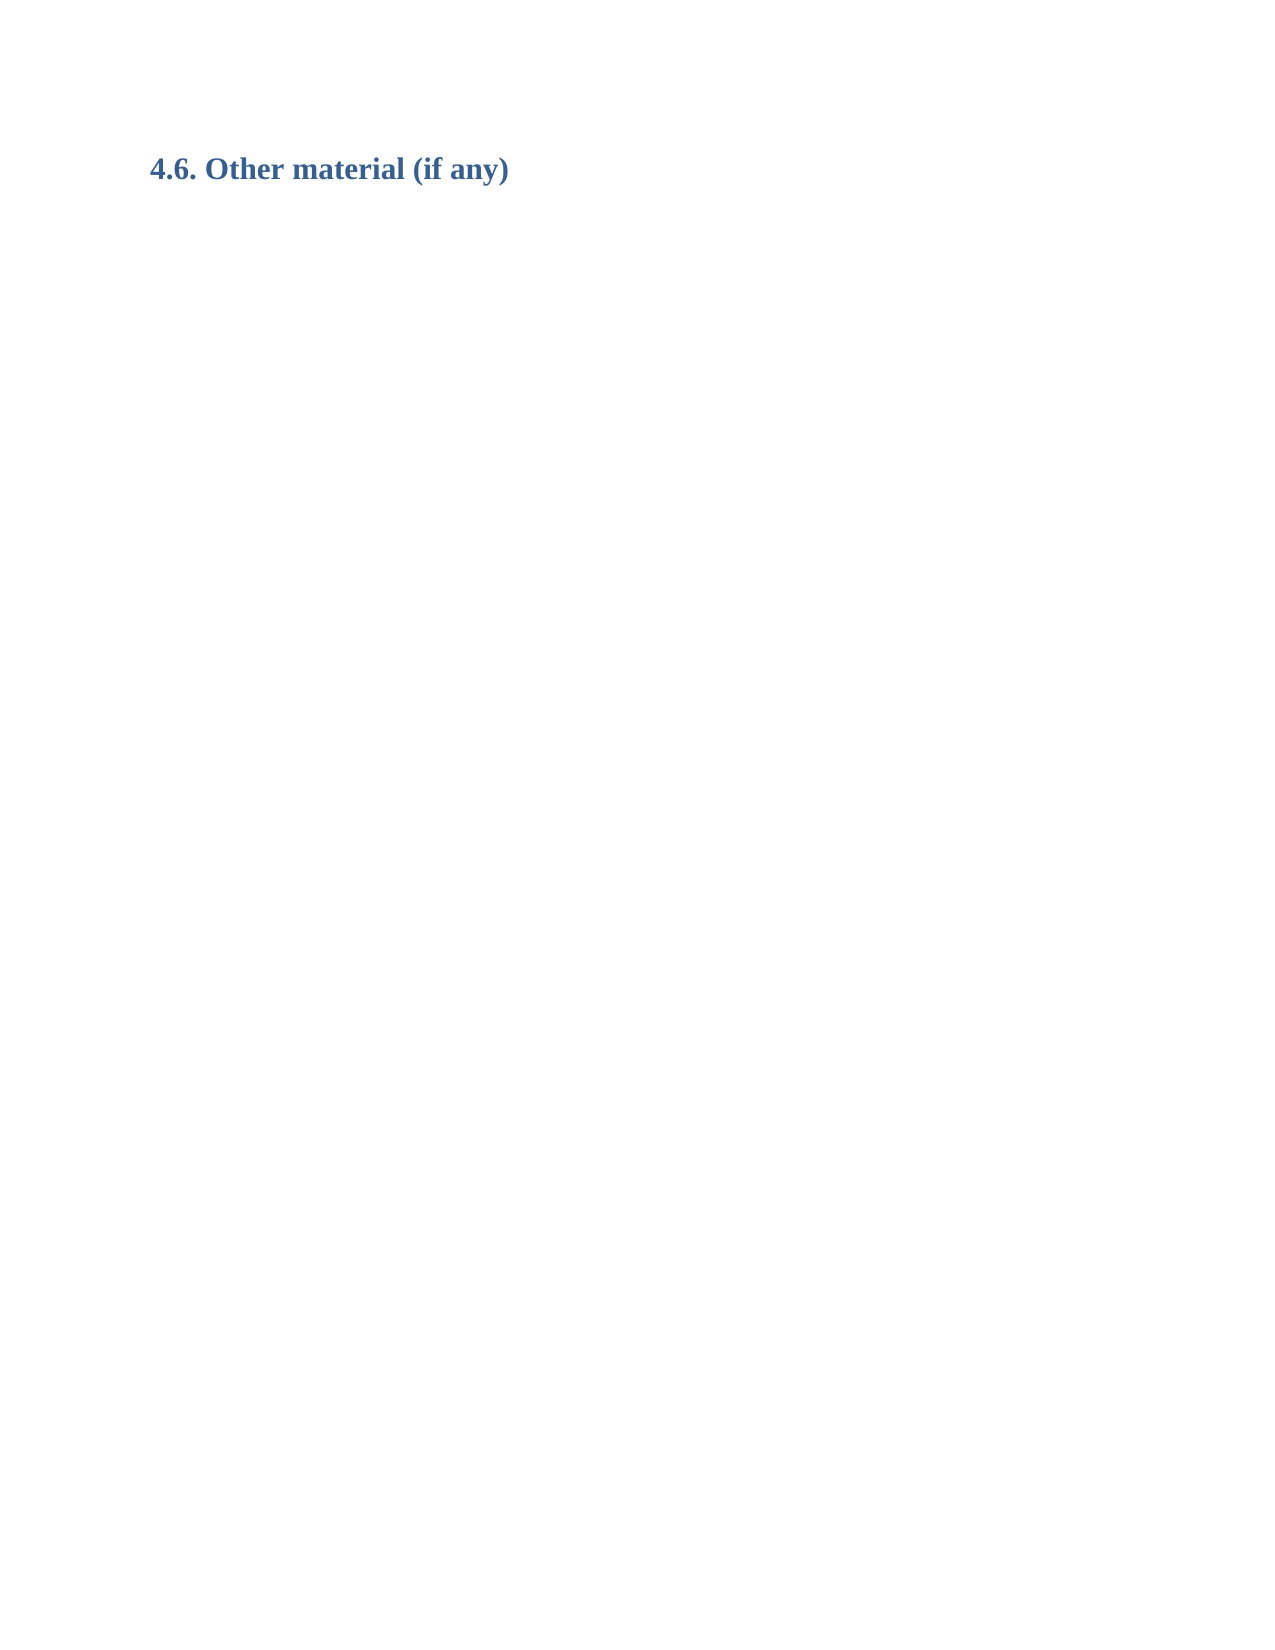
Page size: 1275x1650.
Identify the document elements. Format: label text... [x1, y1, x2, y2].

subtitle 4.6. Other material (if any) [150, 150, 1125, 186]
